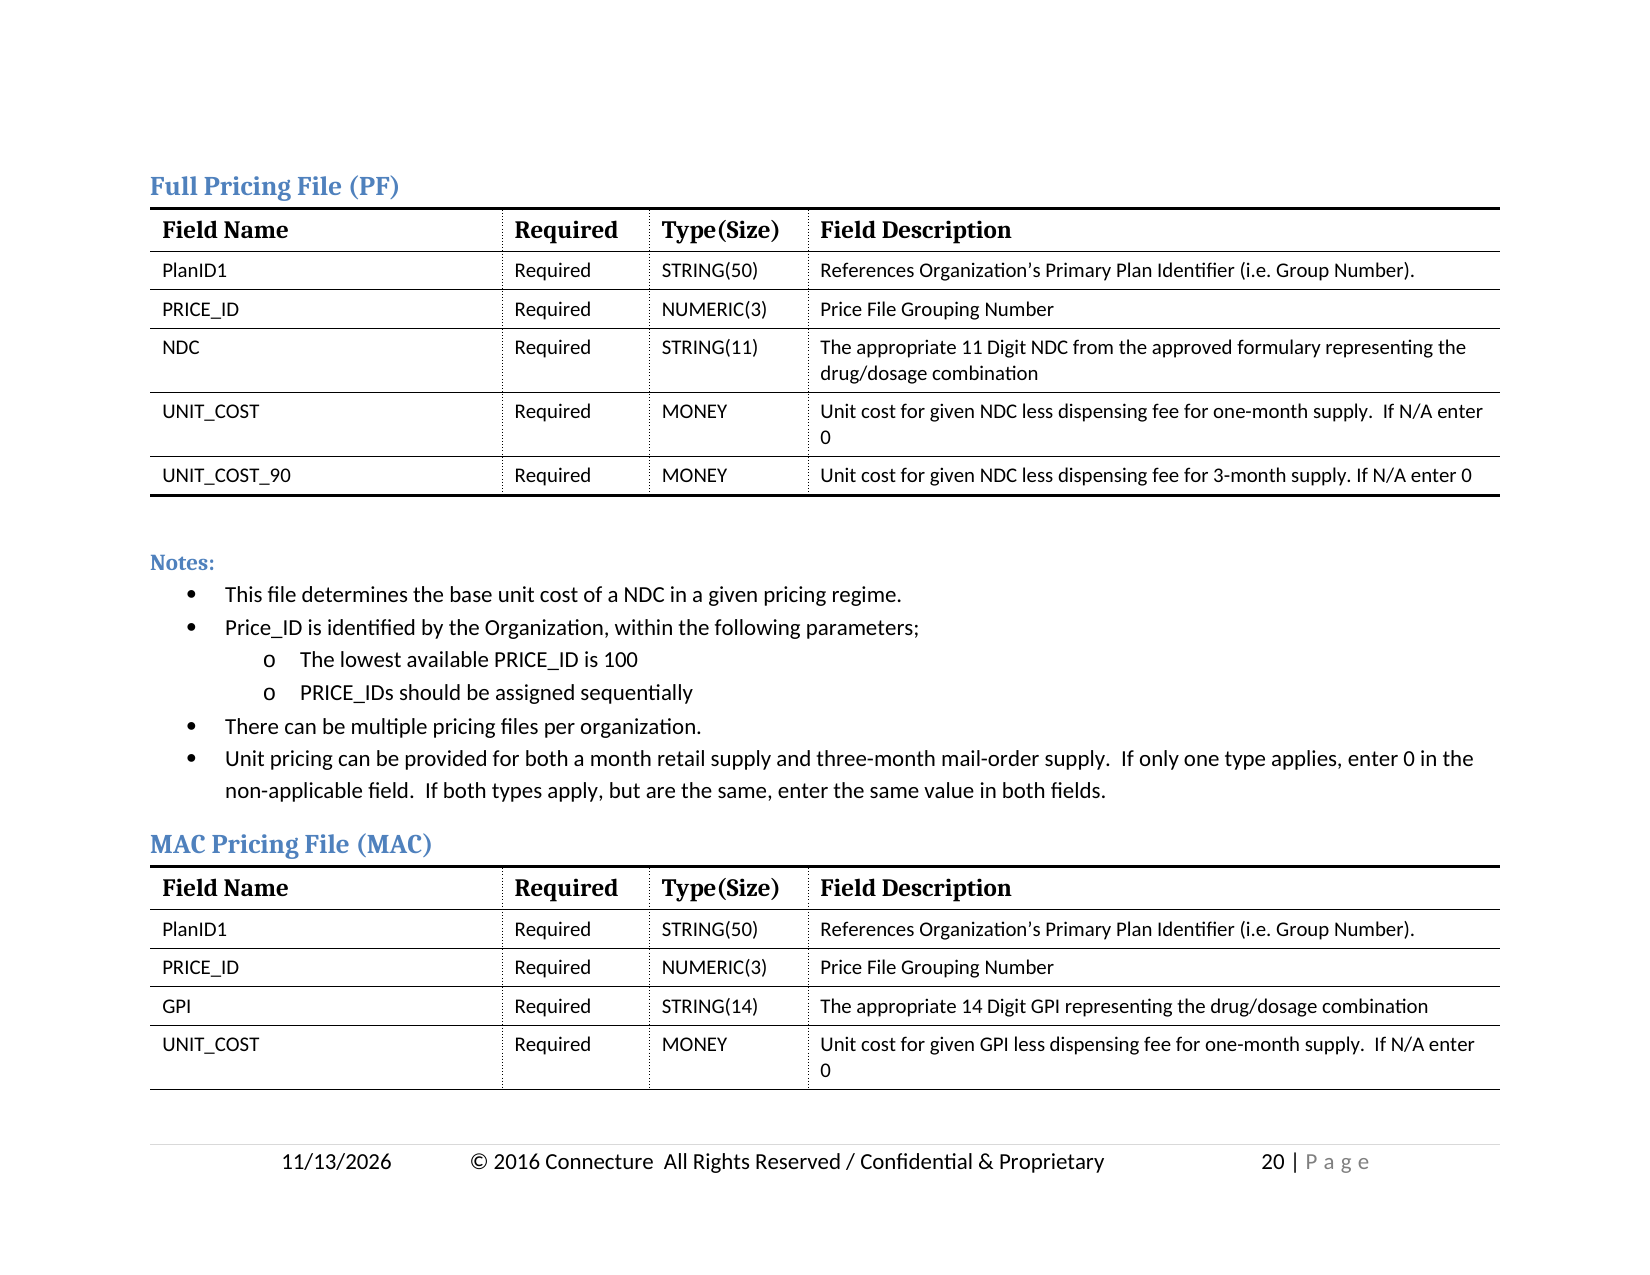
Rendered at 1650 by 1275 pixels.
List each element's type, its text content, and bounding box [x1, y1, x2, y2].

list The lowest available PRICE_ID is 100 [262, 645, 1500, 674]
table_cell Required [502, 1026, 649, 1088]
table_header Required [502, 210, 649, 251]
table_header Required [502, 868, 649, 909]
table_cell Price File Grouping Number [808, 949, 1500, 986]
table_cell The appropriate 14 Digit GPI representing the drug/dosage combination [808, 987, 1500, 1024]
table_cell References Organization’s Primary Plan Identifier (i.e. Group Number). [808, 910, 1500, 947]
table_cell The appropriate 11 Digit NDC from the approved formulary representing the drug/dosage combination [808, 329, 1500, 392]
table_cell STRING(50) [650, 252, 808, 289]
table_cell Required [502, 457, 649, 494]
list This file determines the base unit cost of a NDC in a given pricing regime. [187, 580, 1500, 608]
subtitle Full Pricing File (PF) [150, 171, 1500, 202]
table_cell Price File Grouping Number [808, 290, 1500, 328]
table_cell Required [502, 252, 649, 289]
table_cell References Organization’s Primary Plan Identifier (i.e. Group Number). [808, 252, 1500, 289]
list There can be multiple pricing files per organization. [187, 712, 1500, 740]
table_cell Required [502, 949, 649, 986]
table_cell MONEY [650, 1026, 808, 1088]
table_header Type(Size) [650, 868, 808, 909]
table_cell NDC [150, 329, 502, 392]
table_cell UNIT_COST [150, 1026, 502, 1088]
table_cell UNIT_COST_90 [150, 457, 502, 494]
table_cell GPI [150, 987, 502, 1024]
table_cell NUMERIC(3) [650, 290, 808, 328]
table_cell PlanID1 [150, 252, 502, 289]
table_cell PRICE_ID [150, 290, 502, 328]
table_cell Required [502, 910, 649, 947]
table_cell STRING(50) [650, 910, 808, 947]
table_cell MONEY [650, 393, 808, 456]
table_header Field Description [808, 210, 1500, 251]
subtitle Notes: [150, 550, 1500, 577]
table_cell Required [502, 290, 649, 328]
table_cell NUMERIC(3) [650, 949, 808, 986]
table_header Field Name [150, 210, 502, 251]
table_header Field Name [150, 868, 502, 909]
subtitle MAC Pricing File (MAC) [150, 829, 1500, 860]
list Price_ID is identified by the Organization, within the following parameters; [187, 613, 1500, 641]
table_cell Required [502, 329, 649, 392]
table_cell Unit cost for given NDC less dispensing fee for one-month supply. If N/A enter 0 [808, 393, 1500, 456]
table_cell Unit cost for given GPI less dispensing fee for one-month supply. If N/A enter 0 [808, 1026, 1500, 1088]
table_cell STRING(11) [650, 329, 808, 392]
list Unit pricing can be provided for both a month retail supply and three-month mail-order supply. If only one type applies, enter 0 in the non-applicable field. If both types apply, but are the same, enter the same value in both fields. [187, 744, 1500, 804]
table_cell PRICE_ID [150, 949, 502, 986]
table_cell Unit cost for given NDC less dispensing fee for 3-month supply. If N/A enter 0 [808, 457, 1500, 494]
table_cell UNIT_COST [150, 393, 502, 456]
table_cell Required [502, 393, 649, 456]
table_header Field Description [808, 868, 1500, 909]
table_cell PlanID1 [150, 910, 502, 947]
table_header Type(Size) [650, 210, 808, 251]
list PRICE_IDs should be assigned sequentially [262, 678, 1500, 707]
table_cell Required [502, 987, 649, 1024]
table_cell MONEY [650, 457, 808, 494]
table_cell STRING(14) [650, 987, 808, 1024]
